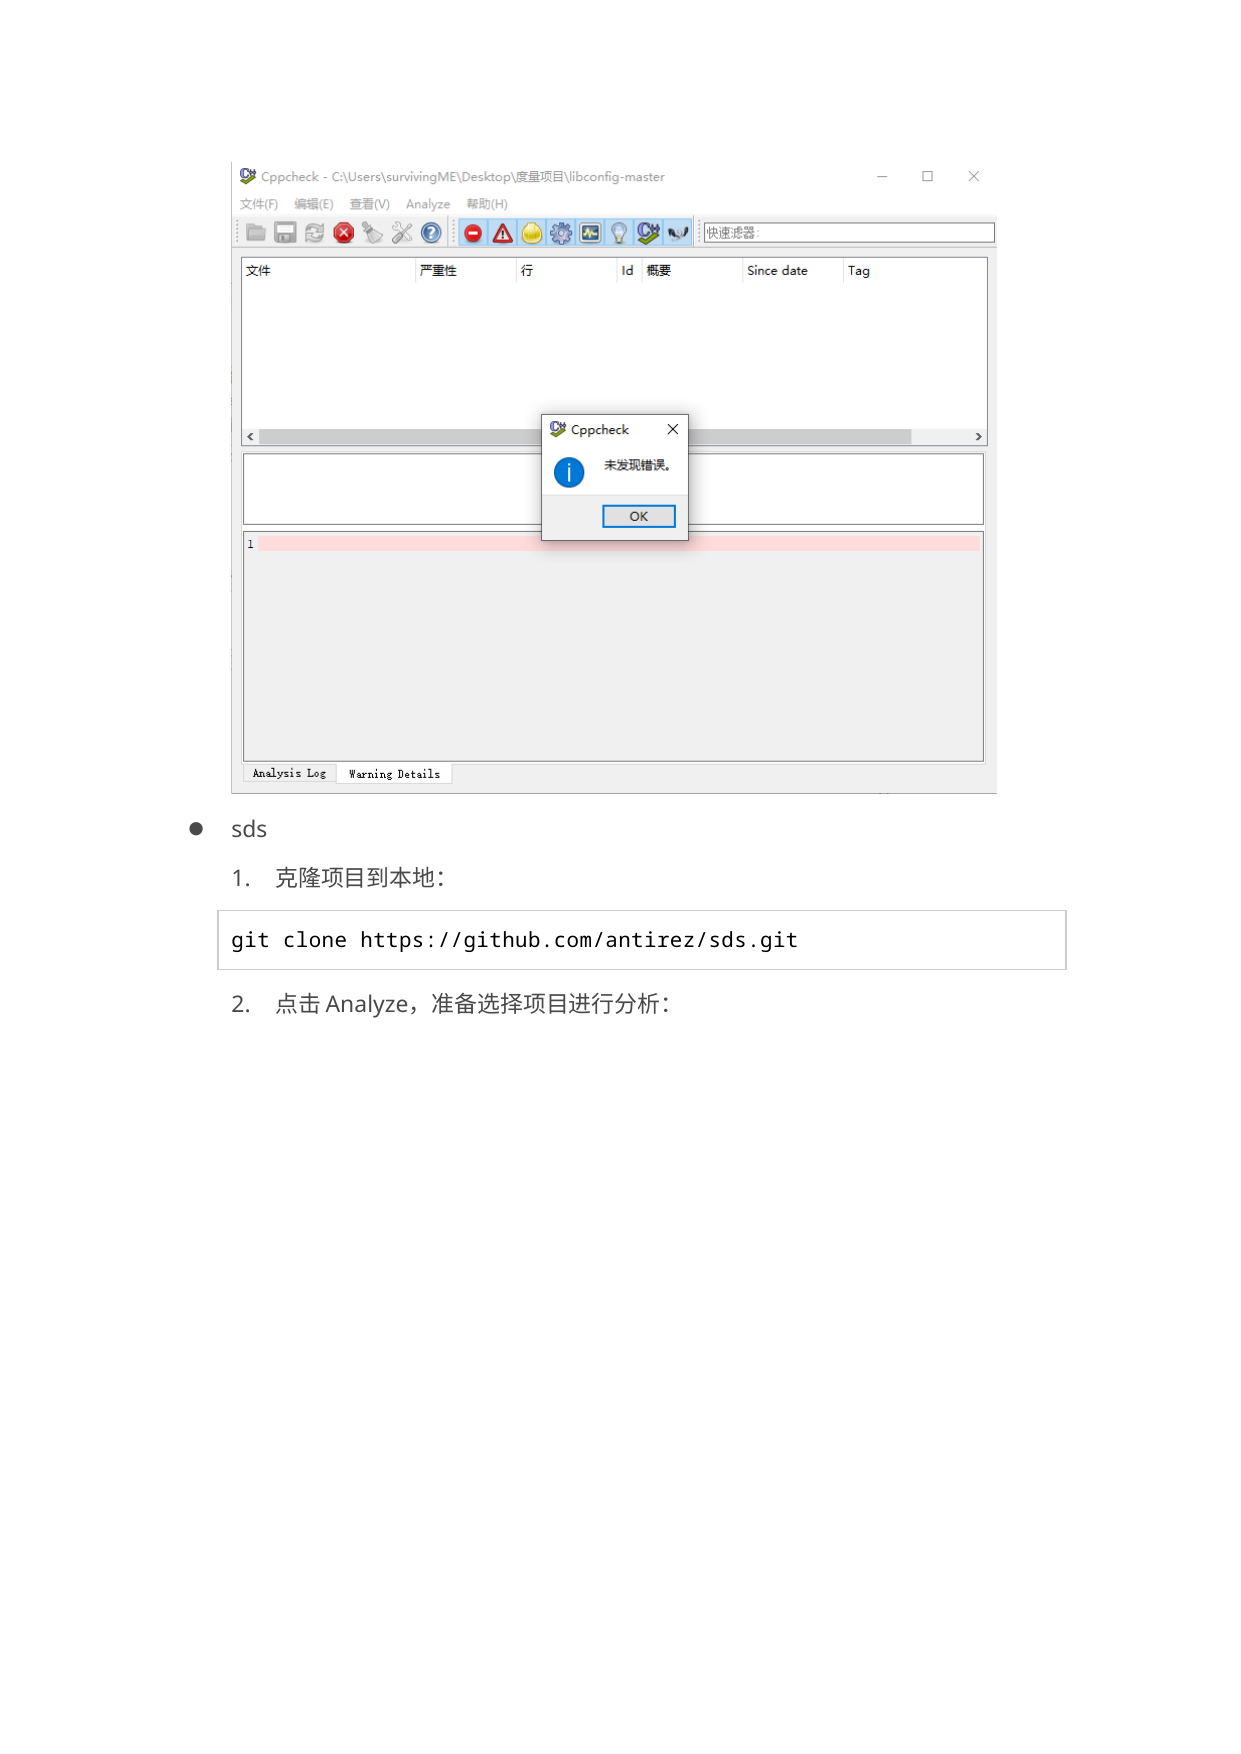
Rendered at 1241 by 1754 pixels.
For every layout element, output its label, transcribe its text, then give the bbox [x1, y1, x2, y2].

list 点击Analyze，准备选择项目进行分析： [231, 970, 1053, 1035]
text git clone https://github.com/antirez/sds.git [219, 911, 1065, 969]
list 克隆项目到本地： [231, 844, 1053, 909]
list sds [187, 812, 1053, 844]
picture [231, 162, 997, 794]
